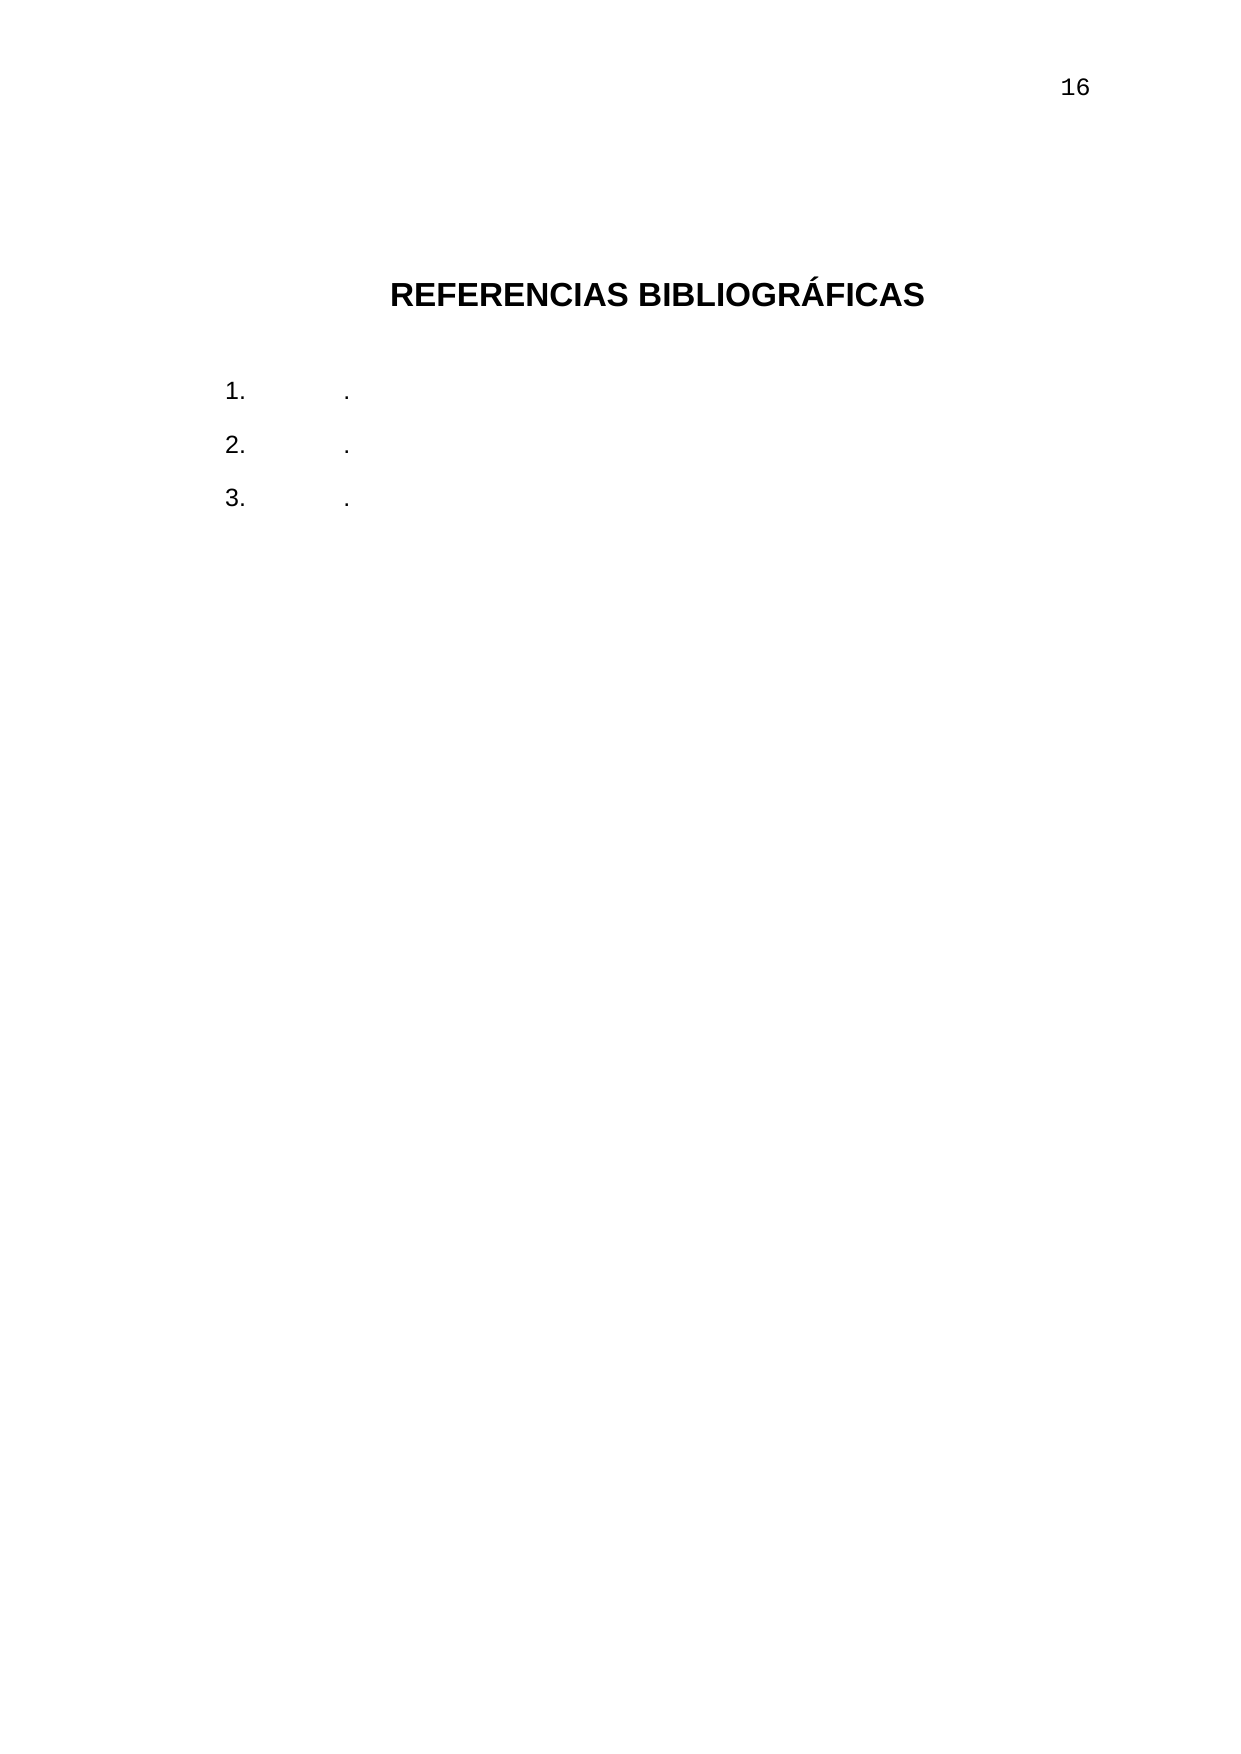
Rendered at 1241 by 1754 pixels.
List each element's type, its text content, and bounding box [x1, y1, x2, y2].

text Referencias bibliográficas [225, 275, 1090, 313]
text 1. . [225, 376, 1090, 405]
